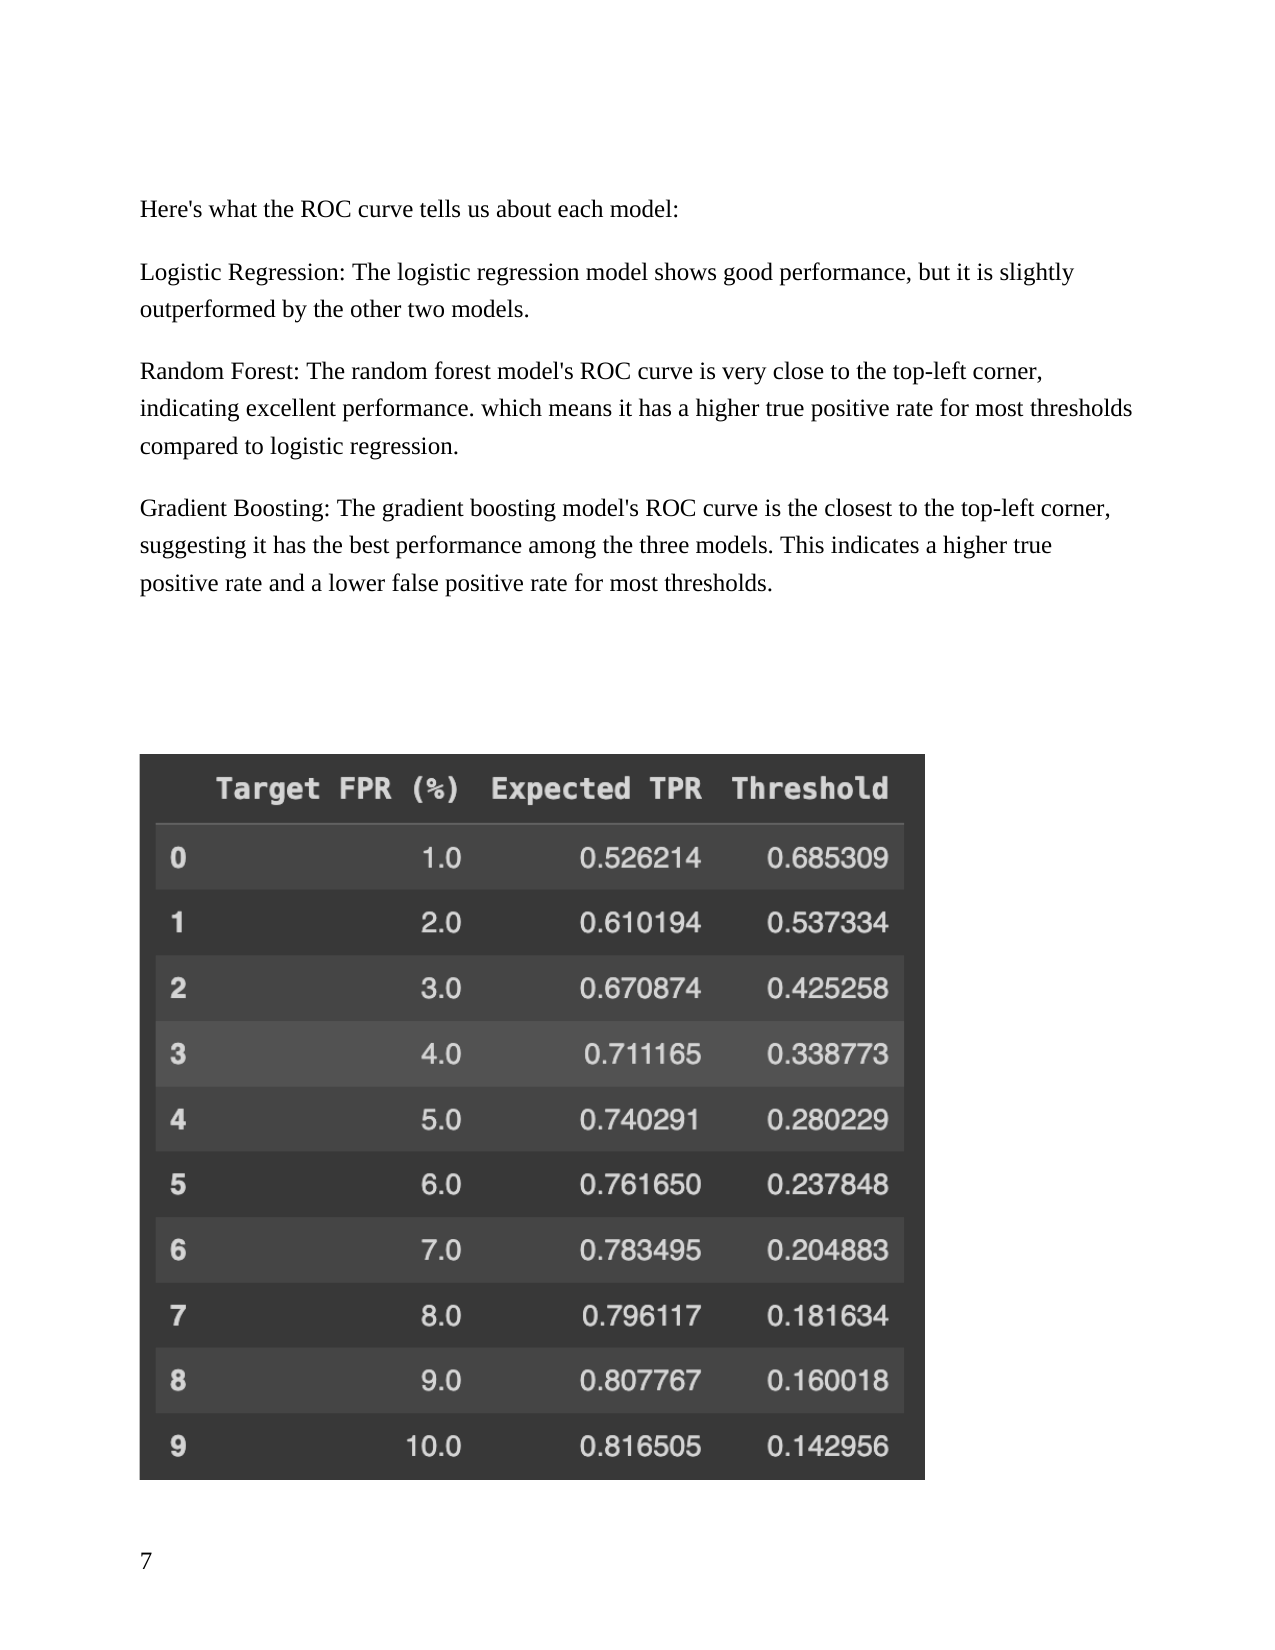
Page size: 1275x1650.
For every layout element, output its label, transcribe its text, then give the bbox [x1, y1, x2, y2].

text Gradient Boosting: The gradient boosting model's ROC curve is the closest to the top-left corner, suggesting it has the best performance among the three models. This indicates a higher true positive rate and a lower false positive rate for most thresholds. [139, 493, 1136, 596]
text Logistic Regression: The logistic regression model shows good performance, but it is slightly outperformed by the other two models. [139, 257, 1136, 323]
text Here's what the ROC curve tells us about each model: [139, 194, 1136, 223]
text Random Forest: The random forest model's ROC curve is very close to the top-left corner, indicating excellent performance. which means it has a higher true positive rate for most thresholds compared to logistic regression. [139, 356, 1136, 459]
picture [139, 754, 925, 1480]
